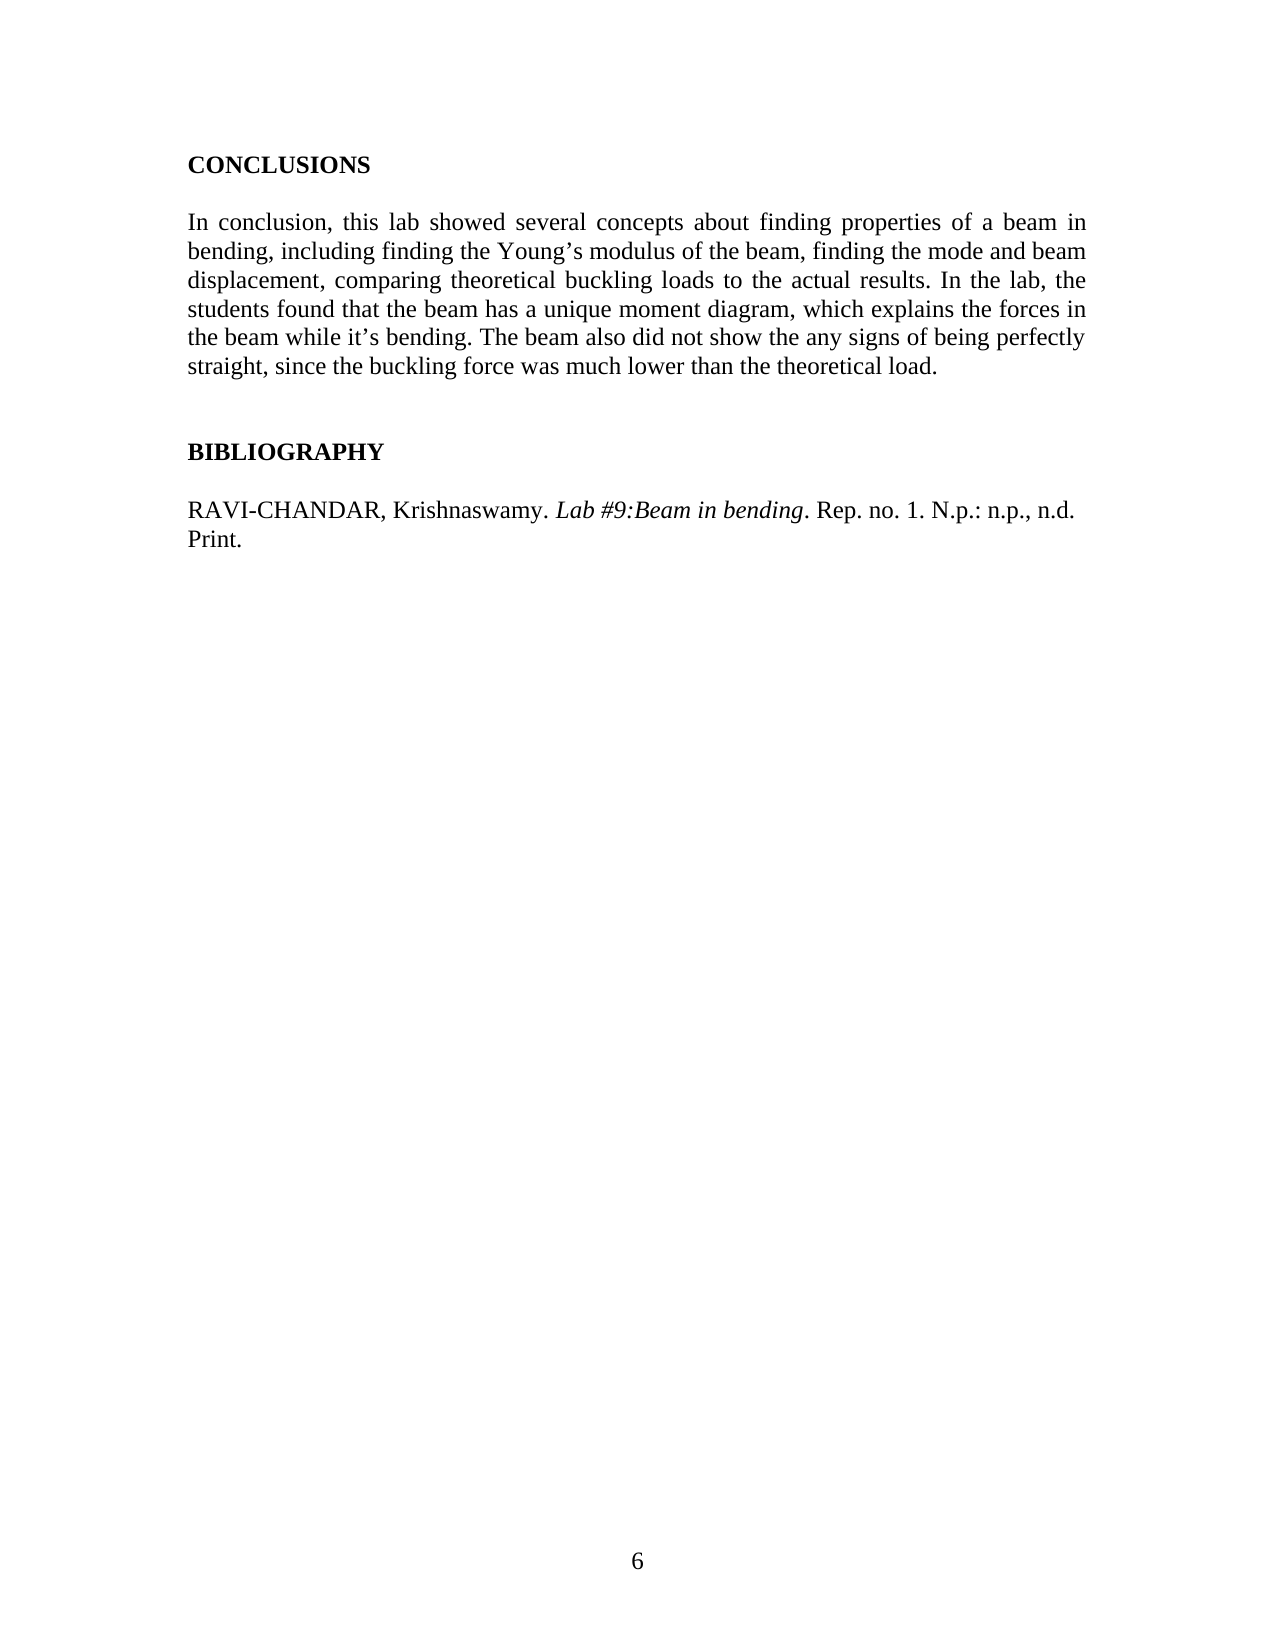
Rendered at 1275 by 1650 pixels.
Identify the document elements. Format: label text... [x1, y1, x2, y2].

text RAVI-CHANDAR, Krishnaswamy. Lab #9:Beam in bending. Rep. no. 1. N.p.: n.p., n.d. Print. [242, 495, 1087, 552]
text In conclusion, this lab showed several concepts about finding properties of a beam in bending, including finding the Young’s modulus of the beam, finding the mode and beam displacement, comparing theoretical buckling loads to the actual results. In the lab, the students found that the beam has a unique moment diagram, which explains the forces in the beam while it’s bending. The beam also did not show the any signs of being perfectly straight, since the buckling force was much lower than the theoretical load. [187, 207, 1087, 380]
text BIBLIOGRAPHY [187, 437, 1087, 466]
text CONCLUSIONS [187, 150, 1087, 179]
